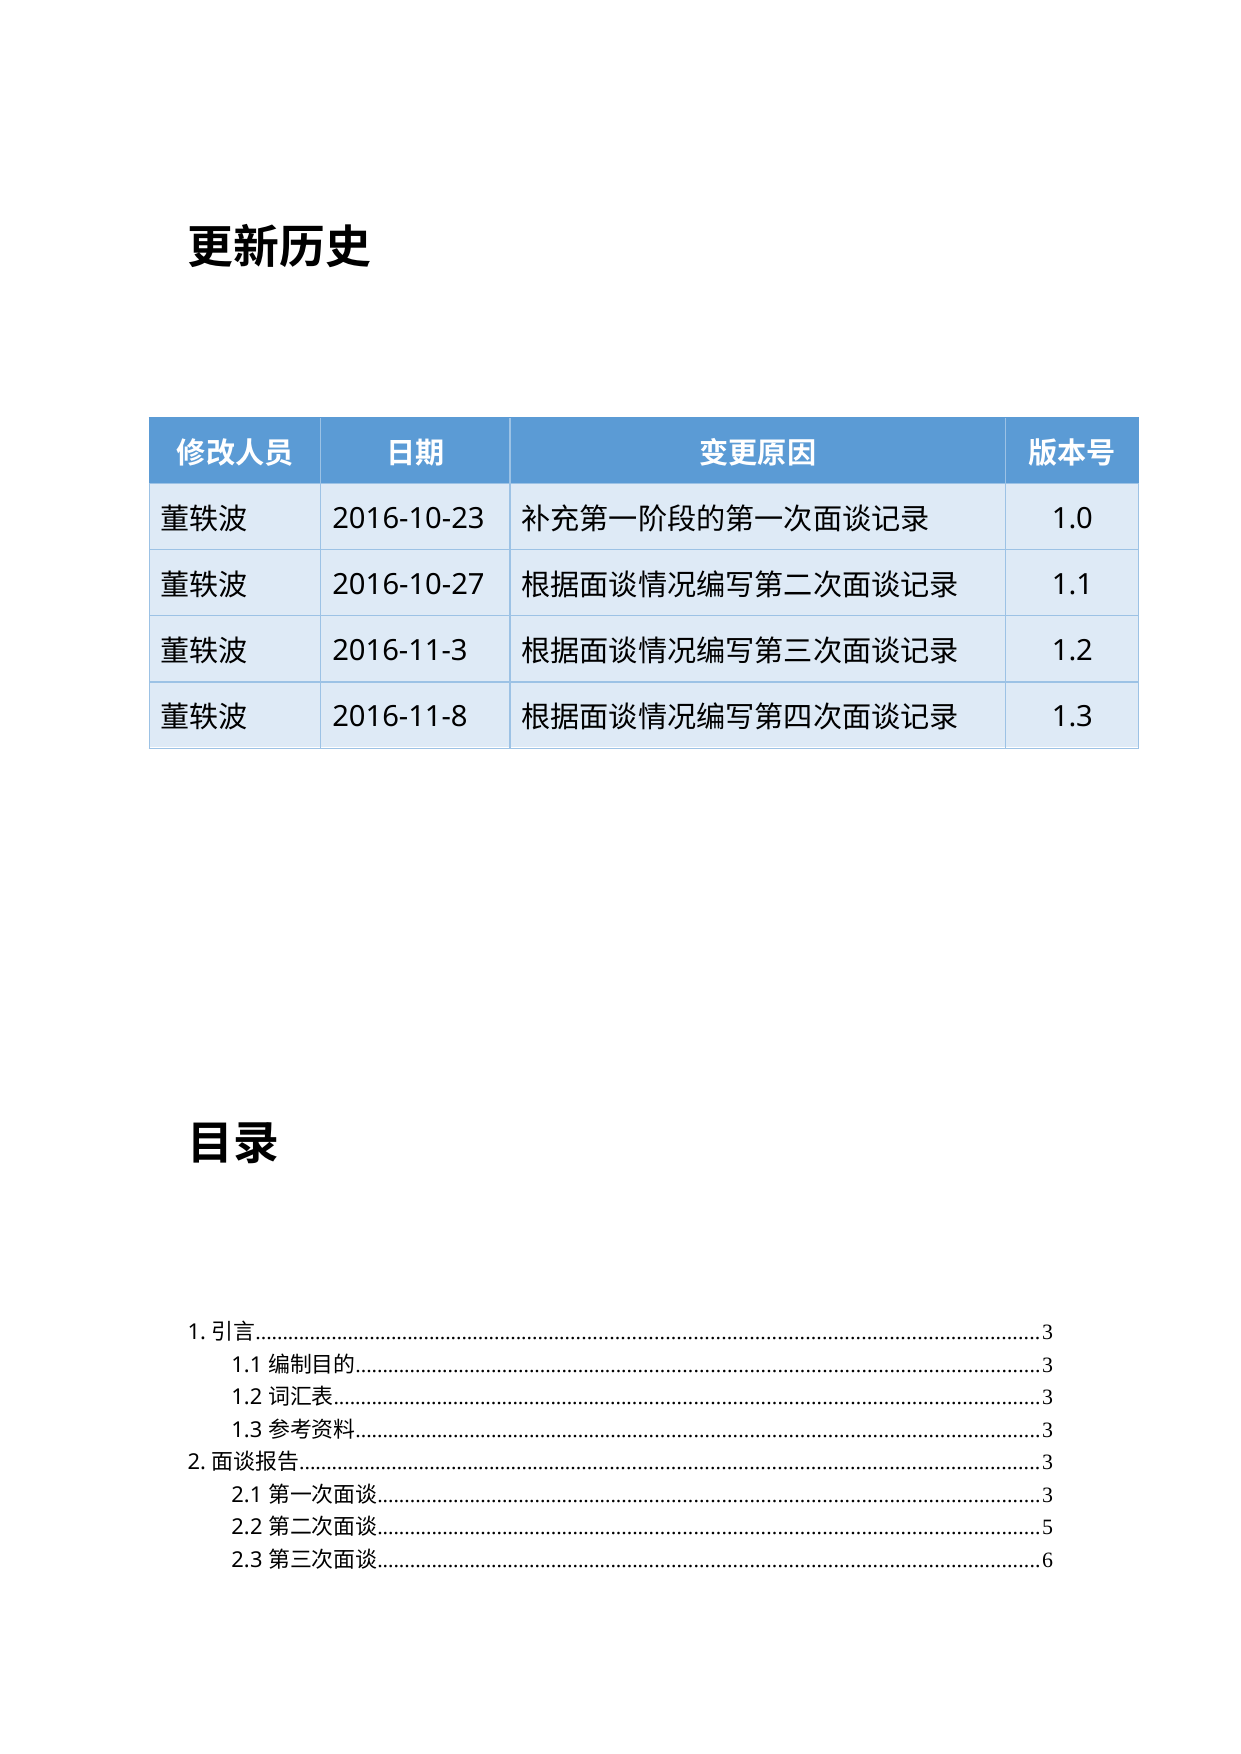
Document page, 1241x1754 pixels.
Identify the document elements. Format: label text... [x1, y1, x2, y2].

table_cell 2016-11-3 [321, 616, 509, 681]
table_cell 1.1 [1006, 550, 1138, 615]
text 1.1 编制目的 3 [231, 1346, 1053, 1379]
text 目录 [187, 1091, 1053, 1188]
table_cell 根据面谈情况编写第二次面谈记录 [511, 550, 1005, 615]
table_cell 根据面谈情况编写第三次面谈记录 [511, 616, 1005, 681]
text 更新历史 [187, 194, 1053, 292]
table_header 修改人员 [150, 418, 320, 483]
table_cell 2016-11-8 [321, 683, 509, 747]
table_cell 董轶波 [150, 616, 320, 681]
table_cell 1.3 [1006, 683, 1138, 747]
table_cell 董轶波 [150, 683, 320, 747]
text 2.3 第三次面谈 6 [231, 1541, 1053, 1574]
table_cell 董轶波 [150, 484, 320, 549]
table_header 变更原因 [511, 418, 1005, 483]
text 2.1 第一次面谈 3 [231, 1476, 1053, 1509]
text 1. 引言 3 [187, 1314, 1053, 1346]
text 1.2 词汇表 3 [231, 1379, 1053, 1411]
text 2.2 第二次面谈 5 [231, 1509, 1053, 1541]
table_cell 根据面谈情况编写第四次面谈记录 [511, 683, 1005, 747]
table_cell 补充第一阶段的第一次面谈记录 [511, 484, 1005, 549]
table_header 版本号 [1006, 418, 1138, 483]
table_cell 1.2 [1006, 616, 1138, 681]
table_cell 2016-10-27 [321, 550, 509, 615]
table_cell 董轶波 [150, 550, 320, 615]
text 1.3 参考资料 3 [231, 1411, 1053, 1444]
text 2. 面谈报告 3 [187, 1444, 1053, 1476]
table_cell 1.0 [1006, 484, 1138, 549]
table_cell 2016-10-23 [321, 484, 509, 549]
table_header 日期 [321, 418, 509, 483]
